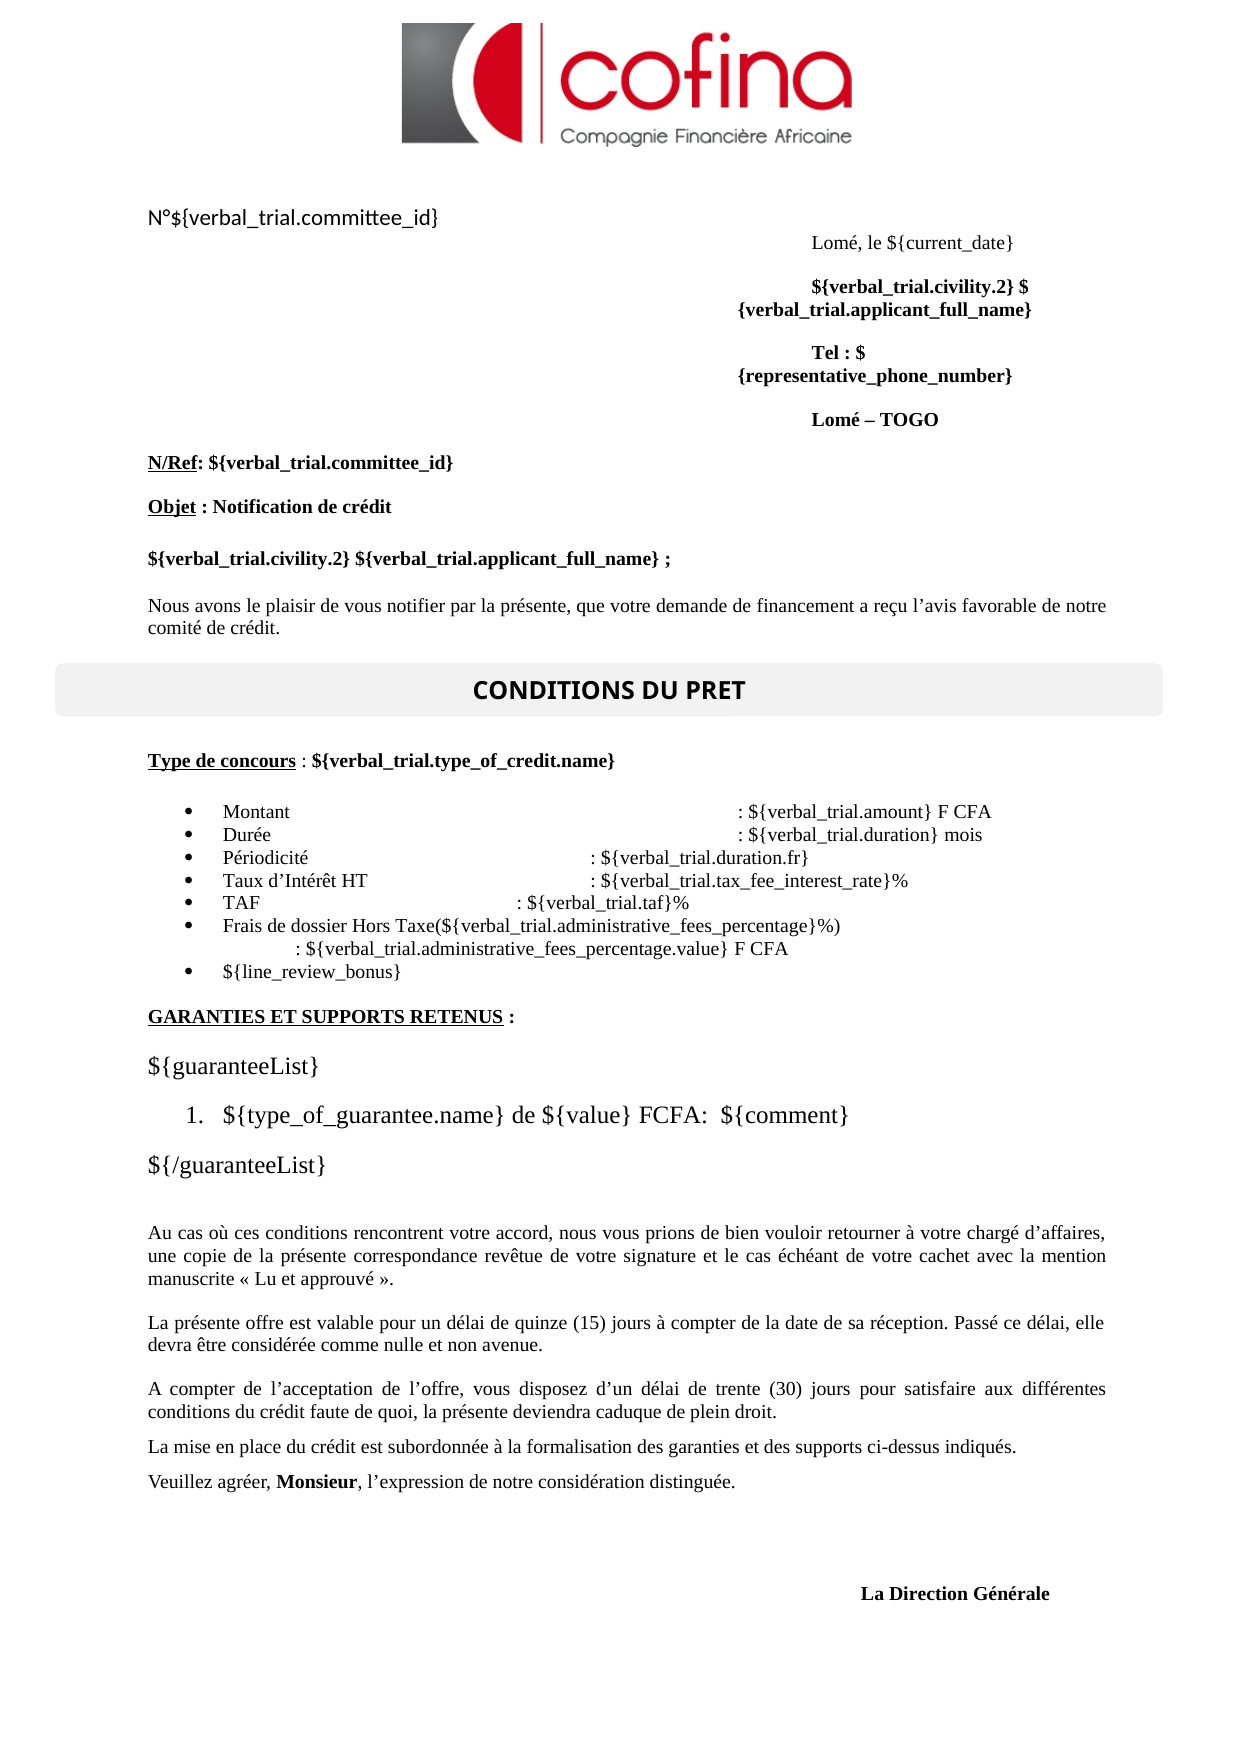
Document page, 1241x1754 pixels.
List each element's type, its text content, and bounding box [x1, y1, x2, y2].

text ${verbal_trial.civility.2} ${verbal_trial.applicant_full_name} ; [148, 547, 1107, 570]
list Durée : ${verbal_trial.duration} mois [185, 823, 1102, 846]
list ${line_review_bonus} [185, 960, 1107, 983]
text ${verbal_trial.civility.2} ${verbal_trial.applicant_full_name} [738, 275, 1107, 320]
text La présente offre est valable pour un délai de quinze (15) jours à compter de la date de sa réception. Passé ce délai, elle devra être considérée comme nulle et non avenue. [148, 1311, 1107, 1356]
text Lomé – TOGO [738, 408, 1107, 431]
text Lomé, le ${current_date} [738, 231, 1107, 254]
text Tel : ${representative_phone_number} [738, 341, 1107, 387]
text N/Ref: ${verbal_trial.committee_id} [148, 451, 1107, 474]
text La mise en place du crédit est subordonnée à la formalisation des garanties et des supports ci-dessus indiqués. [148, 1435, 1107, 1458]
text ${/guaranteeList} [148, 1150, 1107, 1179]
list Taux d’Intérêt HT : ${verbal_trial.tax_fee_interest_rate}% [185, 868, 1102, 891]
list Périodicité : ${verbal_trial.duration.fr} [185, 846, 1102, 868]
text Veuillez agréer, Monsieur, l’expression de notre considération distinguée. [148, 1471, 1107, 1493]
list Montant : ${verbal_trial.amount} F CFA [185, 800, 1102, 823]
text ${guaranteeList} [148, 1051, 1107, 1080]
list ${type_of_guarantee.name} de ${value} FCFA: ${comment} [185, 1101, 1107, 1129]
picture [401, 23, 854, 147]
list TAF : ${verbal_trial.taf}% [185, 891, 1102, 914]
text Type de concours : ${verbal_trial.type_of_credit.name} [148, 749, 1107, 772]
text Objet : Notification de crédit [148, 495, 1107, 518]
list Frais de dossier Hors Taxe(${verbal_trial.administrative_fees_percentage}%) : ${verbal_trial.administrative_fees_percentage.value} F CFA [185, 914, 1102, 960]
text Au cas où ces conditions rencontrent votre accord, nous vous prions de bien vouloir retourner à votre chargé d’affaires, une copie de la présente correspondance revêtue de votre signature et le cas échéant de votre cachet avec la mention manuscrite « Lu et approuvé ». [148, 1221, 1107, 1290]
text A compter de l’acceptation de l’offre, vous disposez d’un délai de trente (30) jours pour satisfaire aux différentes conditions du crédit faute de quoi, la présente deviendra caduque de plein droit. [148, 1377, 1107, 1423]
text GARANTIES ET SUPPORTS RETENUS : [148, 1005, 1102, 1028]
text La Direction Générale [811, 1582, 1107, 1604]
text Nous avons le plaisir de vous notifier par la présente, que votre demande de financement a reçu l’avis favorable de notre comité de crédit. [148, 593, 1107, 639]
